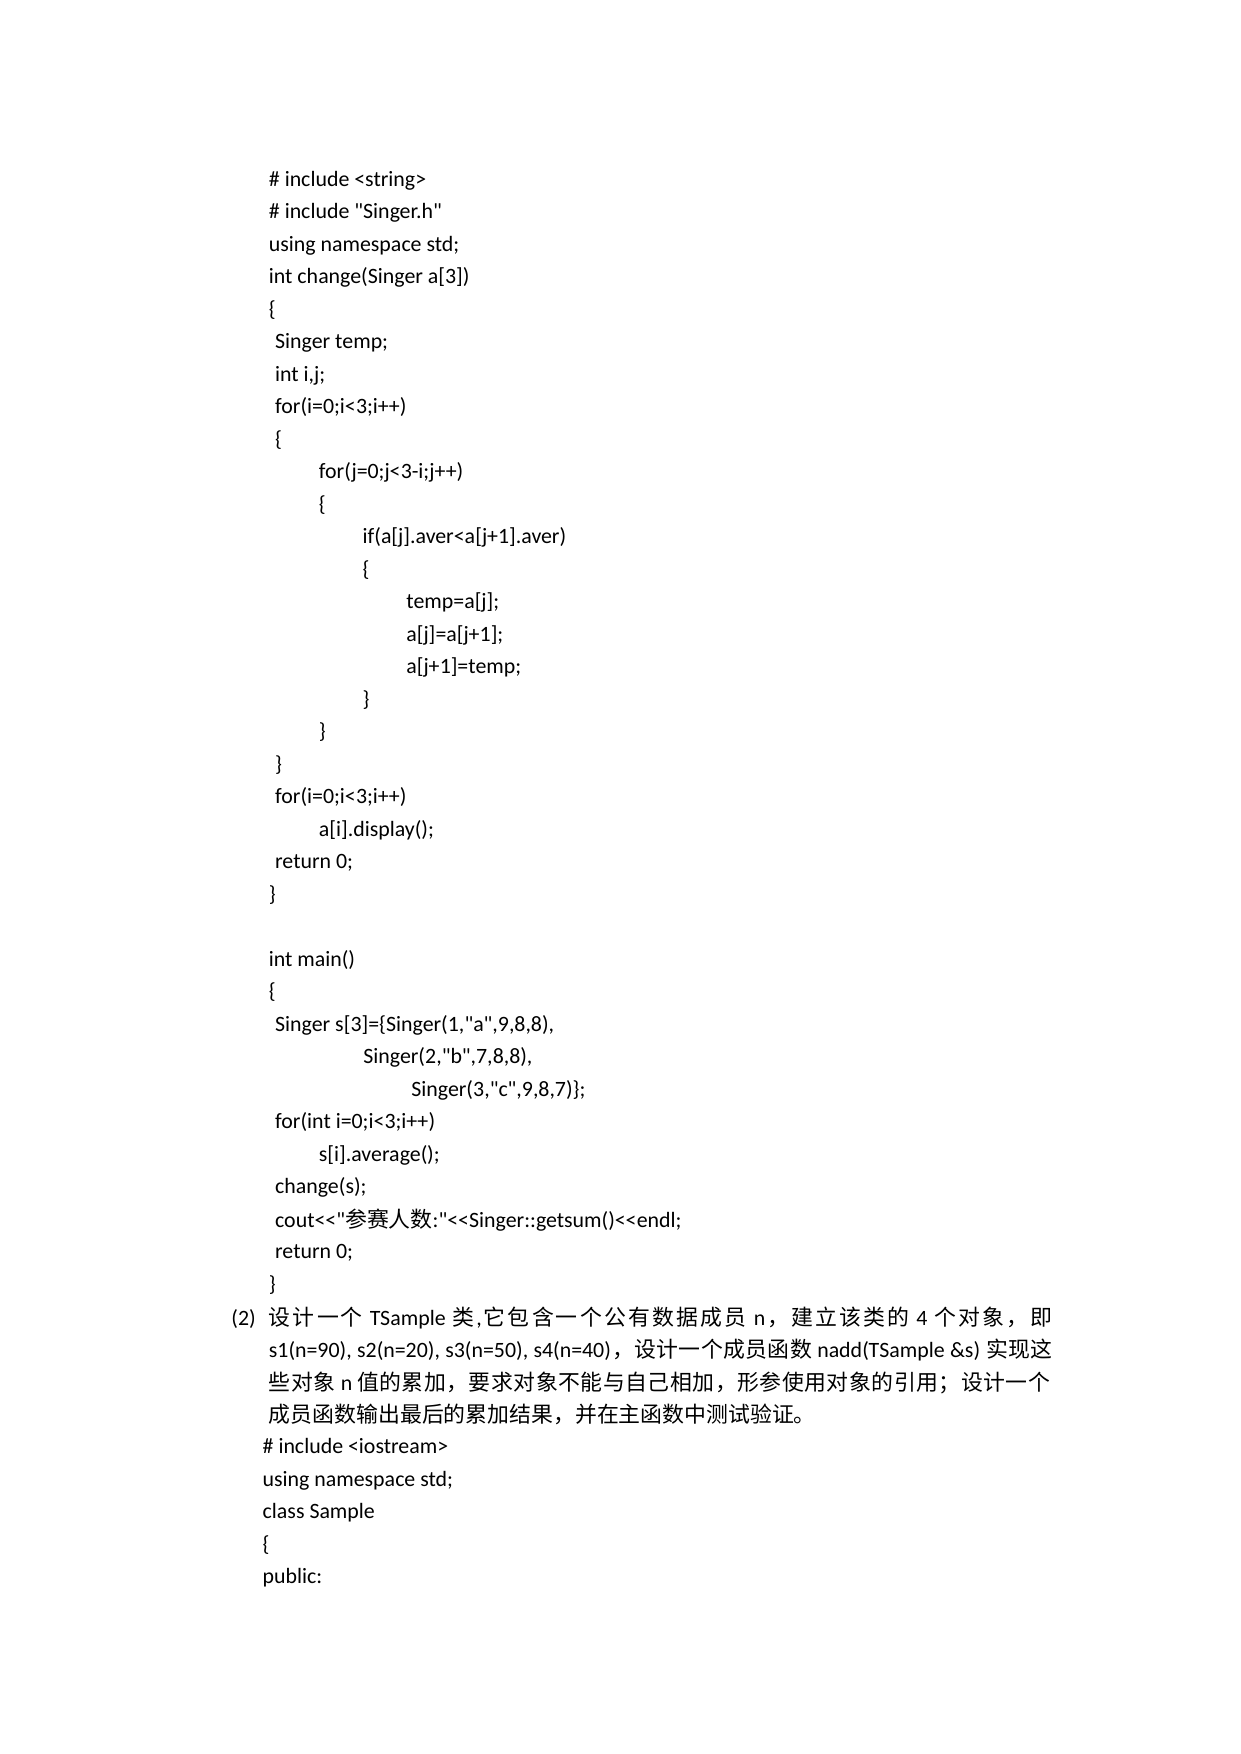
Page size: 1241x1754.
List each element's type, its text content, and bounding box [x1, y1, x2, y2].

text int i,j; [269, 357, 1053, 389]
text Singer(2,"b",7,8,8), [269, 1039, 1053, 1072]
text if(a[j].aver<a[j+1].aver) [269, 519, 1053, 552]
text { [269, 487, 1053, 519]
text int main() [269, 942, 1053, 974]
text public: [262, 1559, 1053, 1592]
text a[j+1]=temp; [269, 649, 1053, 682]
text using namespace std; [262, 1462, 1053, 1494]
text for(int i=0;i<3;i++) [269, 1104, 1053, 1137]
text a[i].display(); [269, 812, 1053, 844]
text } [269, 877, 1053, 909]
text } [269, 682, 1053, 714]
text return 0; [269, 844, 1053, 877]
text change(s); [269, 1169, 1053, 1202]
text using namespace std; [269, 227, 1053, 259]
text # include <iostream> [262, 1429, 1053, 1462]
text for(i=0;i<3;i++) [269, 389, 1053, 422]
text int change(Singer a[3]) [269, 259, 1053, 292]
text a[j]=a[j+1]; [269, 617, 1053, 649]
text # include <string> [269, 162, 1053, 194]
text { [269, 974, 1053, 1007]
text # include "Singer.h" [269, 194, 1053, 227]
text class Sample [262, 1494, 1053, 1527]
text { [269, 292, 1053, 324]
text return 0; [269, 1234, 1053, 1267]
text { [269, 422, 1053, 454]
list 设计一个TSample类,它包含一个公有数据成员n，建立该类的4个对象，即s1(n=90), s2(n=20), s3(n=50), s4(n=40)，设计一个成员函数nadd(TSample &s) 实现这些对象n值的累加，要求对象不能与自己相加，形参使用对象的引用；设计一个成员函数输出最后的累加结果，并在主函数中测试验证。 [231, 1299, 1053, 1429]
text { [269, 552, 1053, 584]
text temp=a[j]; [269, 584, 1053, 617]
text { [262, 1527, 1053, 1559]
text } [269, 1267, 1053, 1299]
text for(i=0;i<3;i++) [269, 779, 1053, 812]
text Singer s[3]={Singer(1,"a",9,8,8), [269, 1007, 1053, 1039]
text } [269, 714, 1053, 747]
text s[i].average(); [269, 1137, 1053, 1169]
text Singer temp; [269, 324, 1053, 357]
text cout<<"参赛人数:"<<Singer::getsum()<<endl; [269, 1202, 1053, 1234]
text Singer(3,"c",9,8,7)}; [269, 1072, 1053, 1104]
text } [269, 747, 1053, 779]
text for(j=0;j<3-i;j++) [269, 454, 1053, 487]
